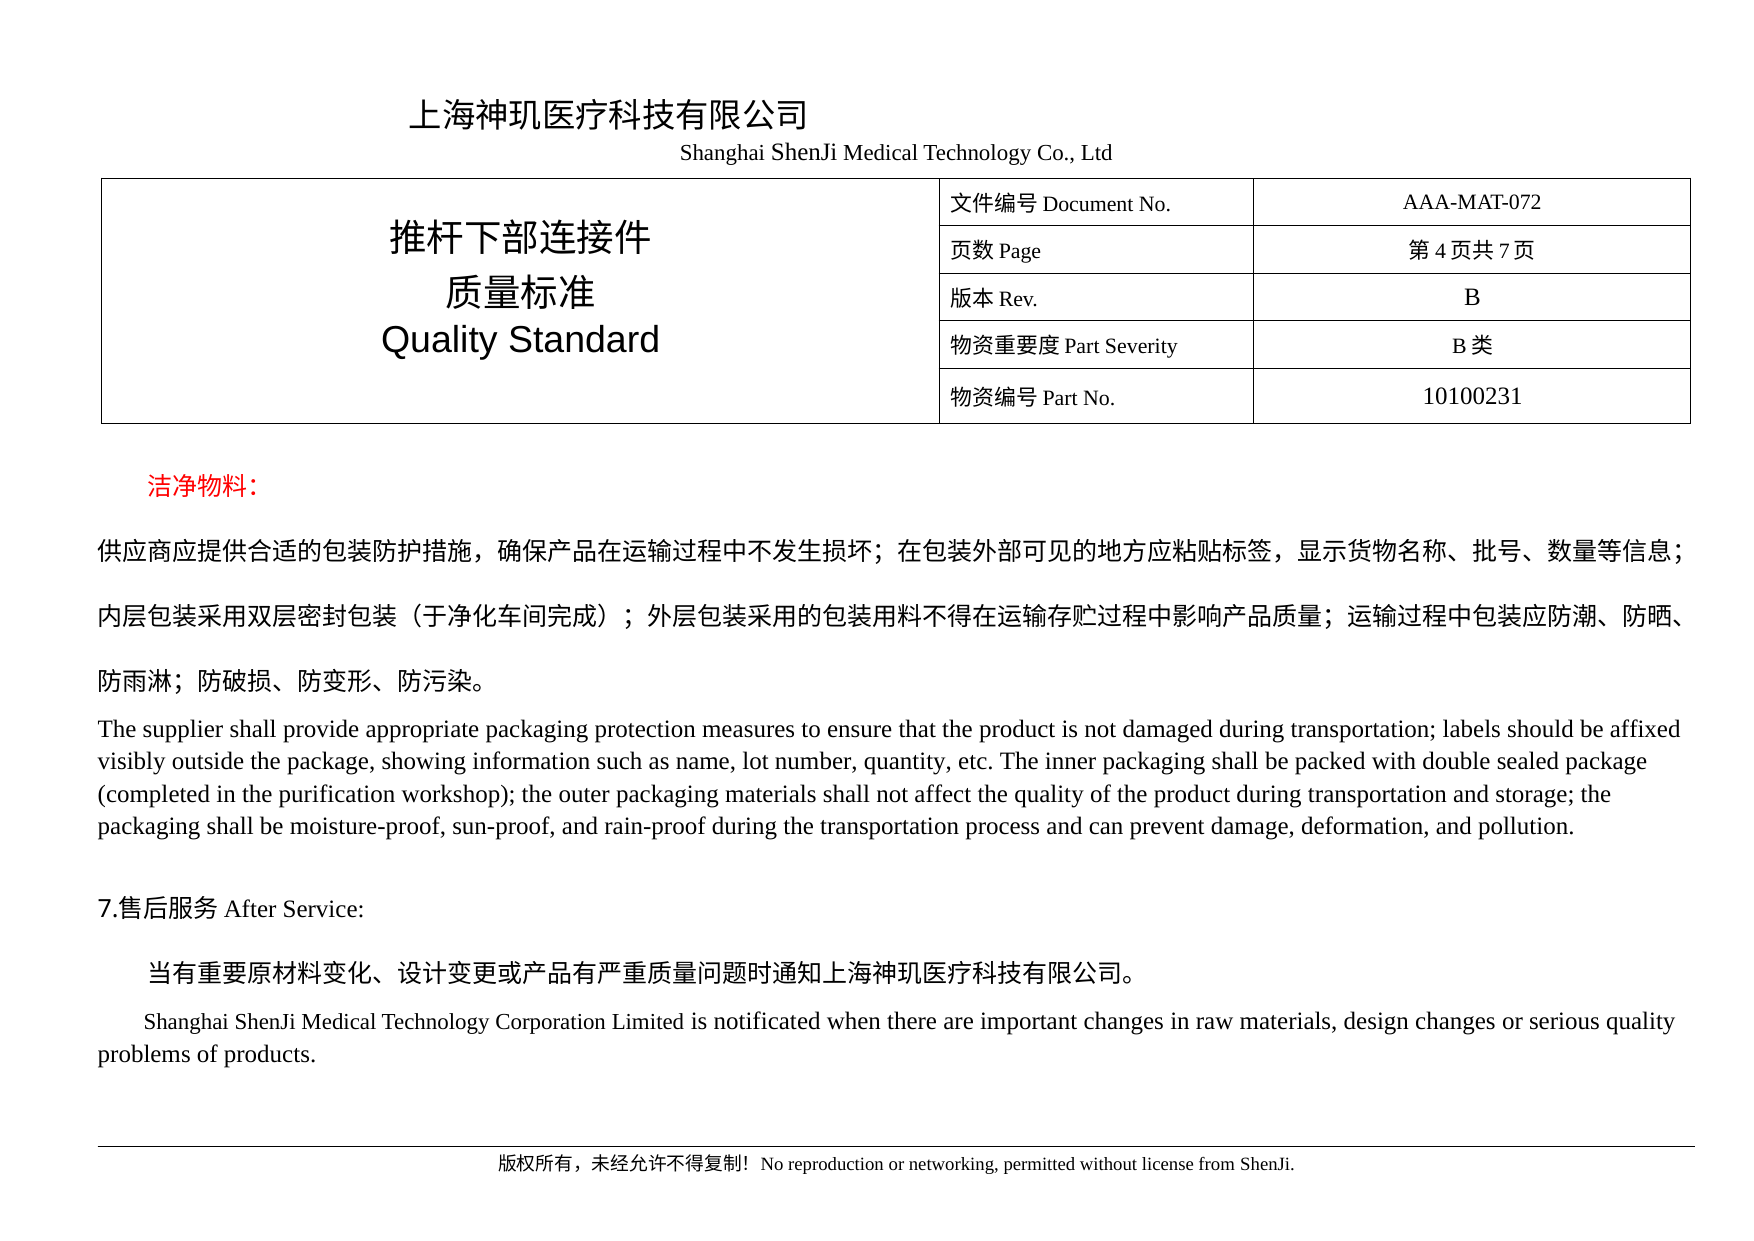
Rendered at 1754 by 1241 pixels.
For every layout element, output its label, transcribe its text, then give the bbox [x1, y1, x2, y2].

text 供应商应提供合适的包装防护措施，确保产品在运输过程中不发生损坏；在包装外部可见的地方应粘贴标签，显示货物名称、批号、数量等信息；内层包装采用双层密封包装（于净化车间完成）；外层包装采用的包装用料不得在运输存贮过程中影响产品质量；运输过程中包装应防潮、防晒、防雨淋；防破损、防变形、防污染。 [97, 517, 1695, 712]
text Shanghai ShenJi Medical Technology Corporation Limited is notificated when there are important changes in raw materials, design changes or serious quality problems of products. [97, 1004, 1695, 1069]
text 7.售后服务After Service: [97, 874, 1681, 939]
text 当有重要原材料变化、设计变更或产品有严重质量问题时通知上海神玑医疗科技有限公司。 [97, 939, 1711, 1004]
text The supplier shall provide appropriate packaging protection measures to ensure that the product is not damaged during transportation; labels should be affixed visibly outside the package, showing information such as name, lot number, quantity, etc. The inner packaging shall be packed with double sealed package (completed in the purification workshop); the outer packaging materials shall not affect the quality of the product during transportation and storage; the packaging shall be moisture-proof, sun-proof, and rain-proof during the transportation process and can prevent damage, deformation, and pollution. [97, 712, 1695, 842]
text 洁净物料： [97, 452, 1695, 517]
